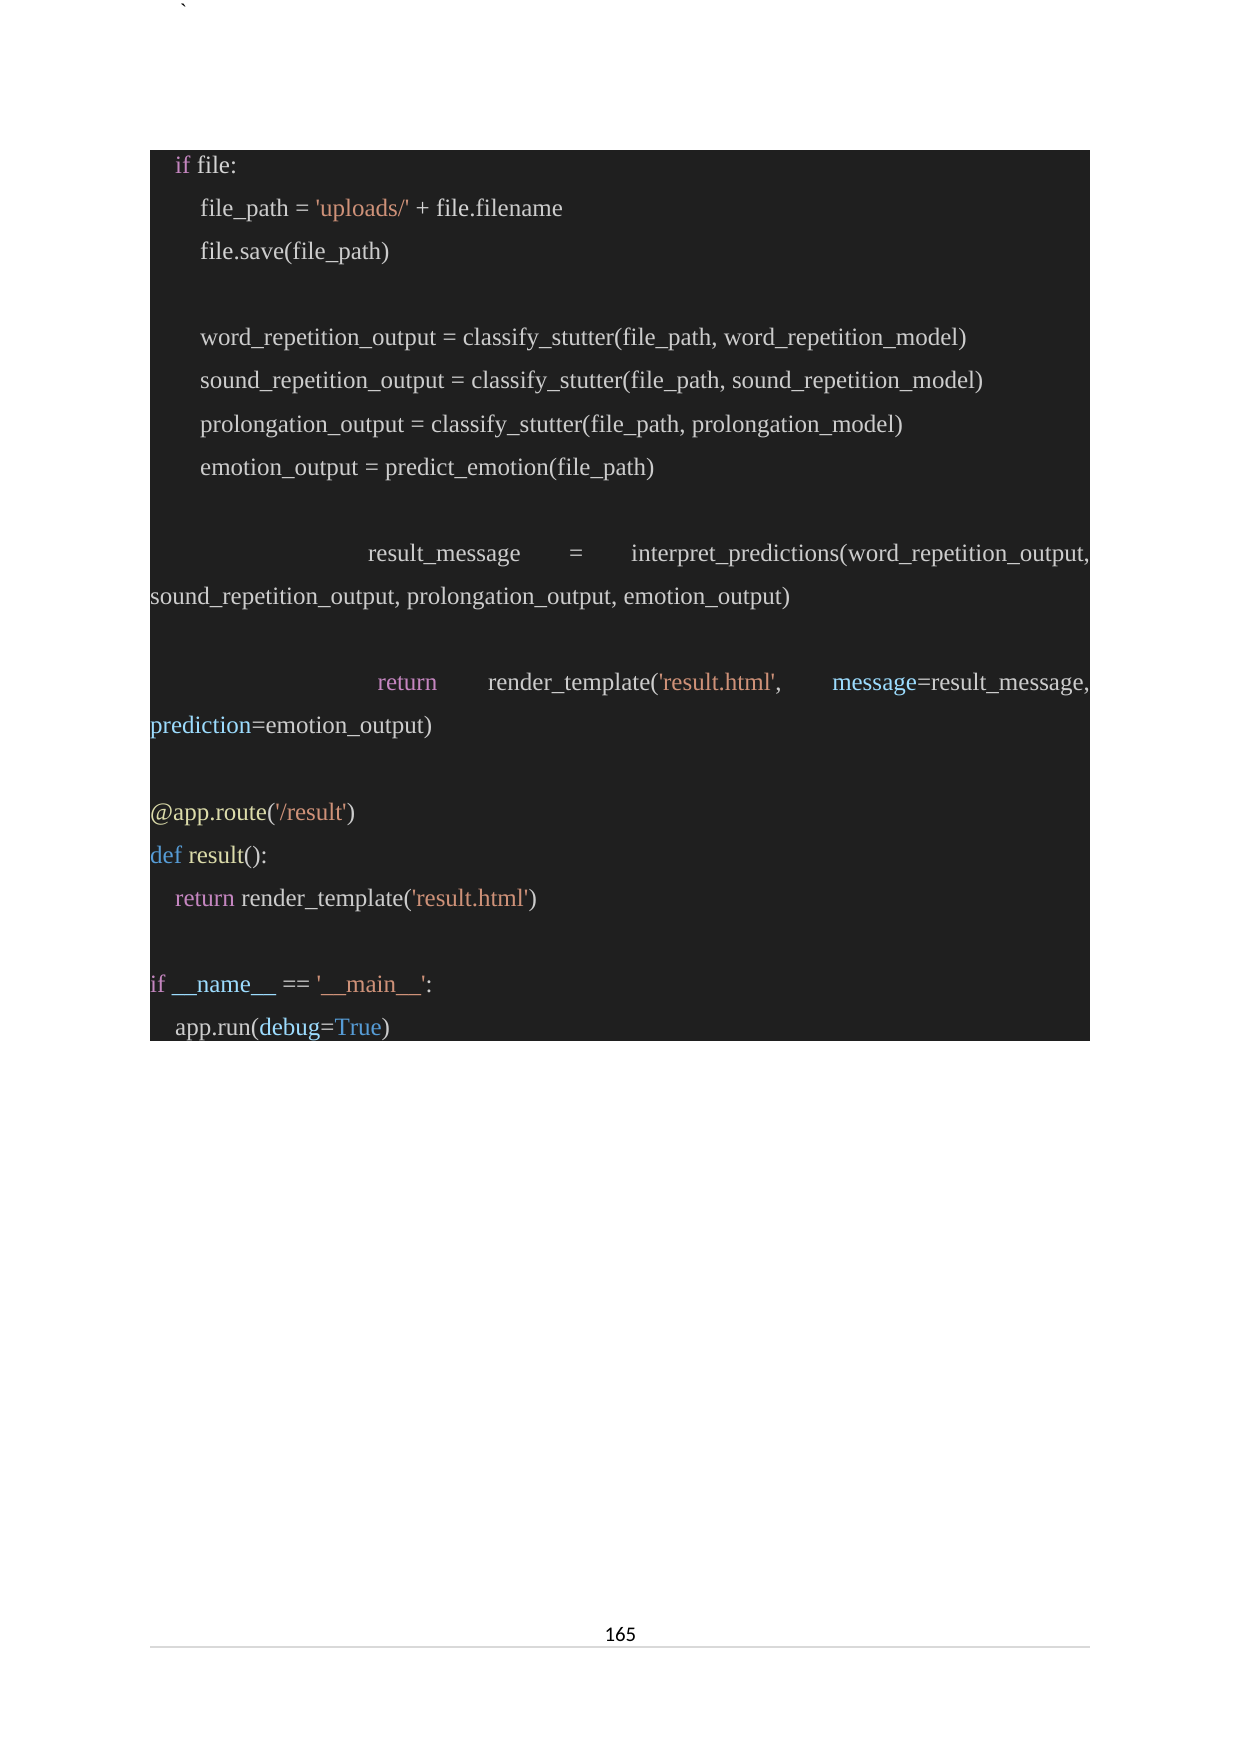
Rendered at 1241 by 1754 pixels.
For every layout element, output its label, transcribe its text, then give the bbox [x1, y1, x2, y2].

text app.run(debug=True) [150, 1012, 1090, 1041]
text file_path = 'uploads/' + file.filename [150, 193, 1090, 222]
text word_repetition_output = classify_stutter(file_path, word_repetition_model) [150, 322, 1090, 351]
text @app.route('/result') [150, 797, 1090, 826]
text emotion_output = predict_emotion(file_path) [150, 452, 1090, 481]
text sound_repetition_output = classify_stutter(file_path, sound_repetition_model) [150, 366, 1090, 394]
text return render_template('result.html', message=result_message, prediction=emotion_output) [150, 667, 1090, 739]
text result_message = interpret_predictions(word_repetition_output, sound_repetition_output, prolongation_output, emotion_output) [150, 538, 1090, 610]
text file.save(file_path) [150, 236, 1090, 265]
text if file: [150, 150, 1090, 179]
text if __name__ == '__main__': [150, 969, 1090, 998]
text prolongation_output = classify_stutter(file_path, prolongation_model) [150, 409, 1090, 437]
text def result(): [150, 840, 1090, 869]
text return render_template('result.html') [150, 883, 1090, 912]
